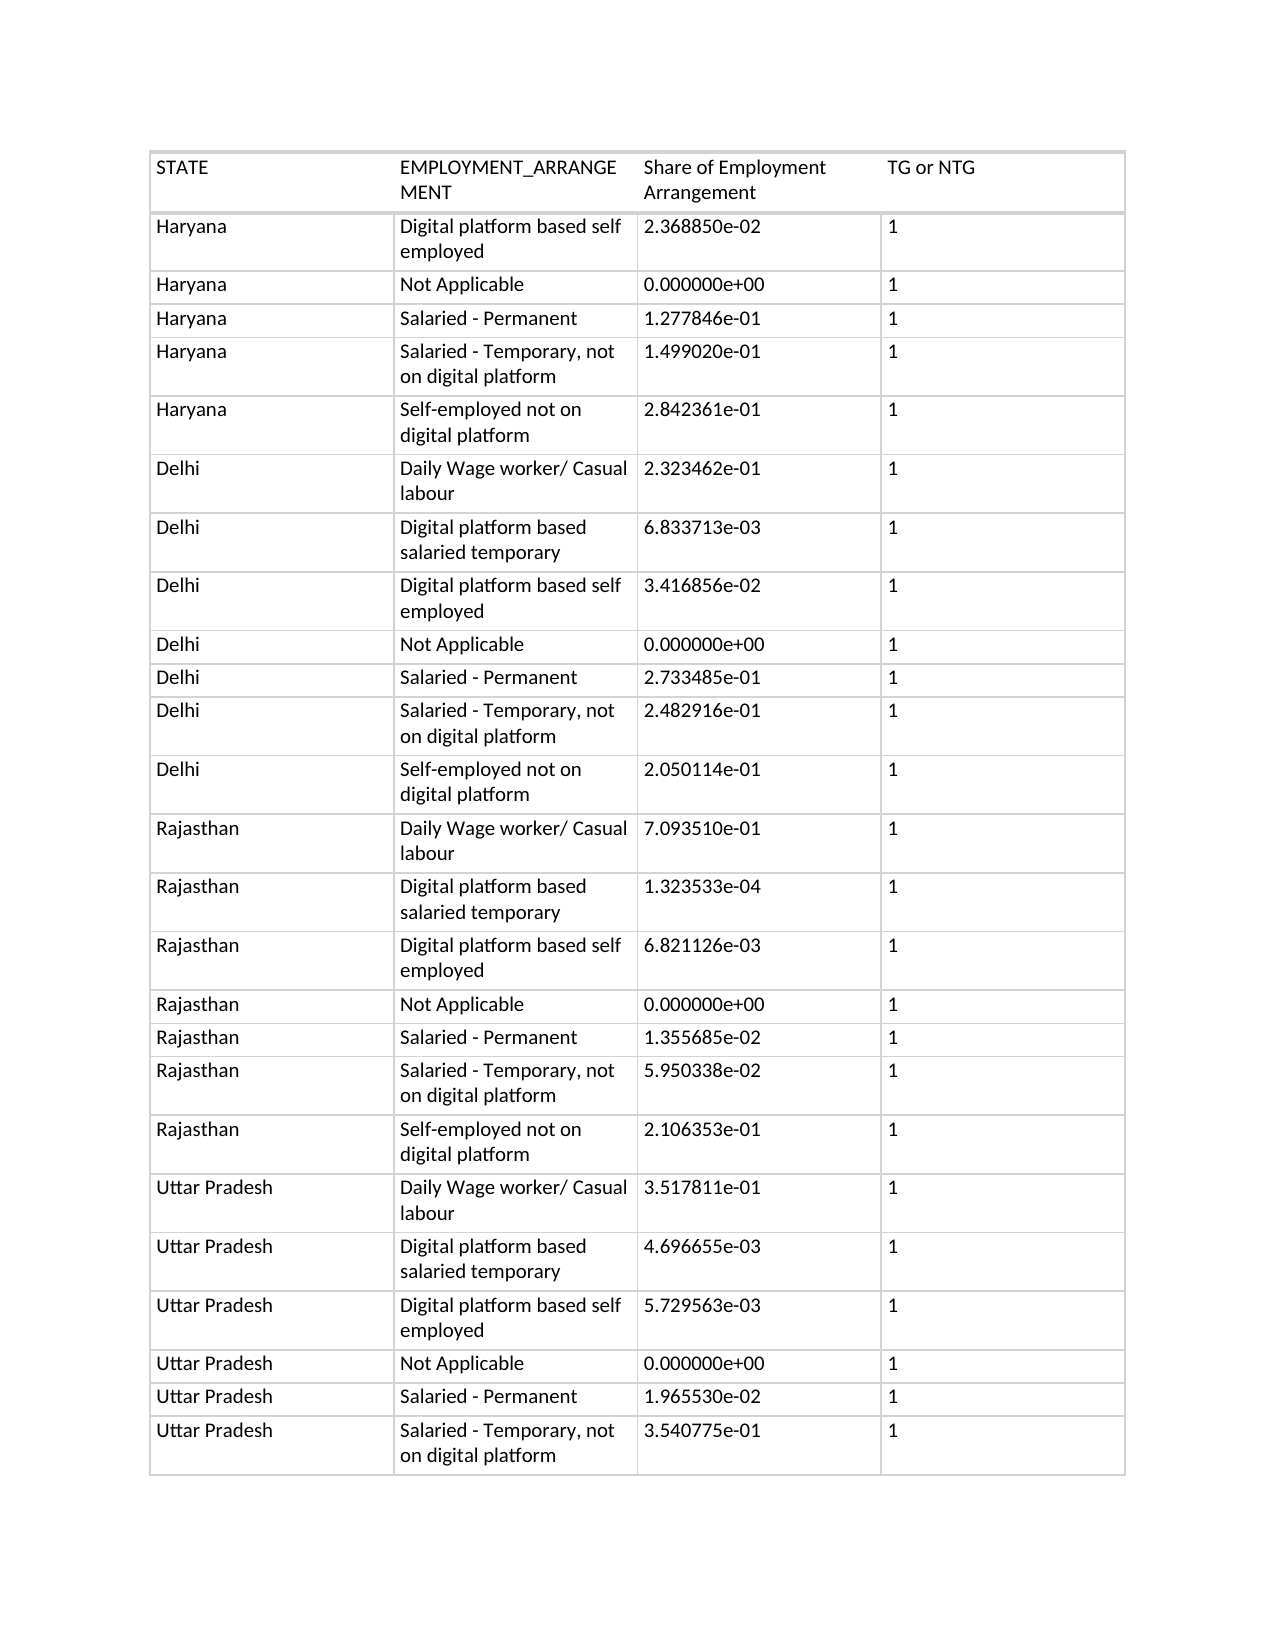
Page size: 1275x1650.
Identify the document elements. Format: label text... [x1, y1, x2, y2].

table_cell 1 [882, 932, 1124, 989]
table_cell Rajasthan [151, 932, 393, 989]
table_cell Self-employed not on digital platform [395, 756, 637, 813]
table_cell Rajasthan [151, 874, 393, 931]
table_cell 1.355685e-02 [638, 1024, 880, 1056]
table_cell 2.106353e-01 [638, 1116, 880, 1173]
table_cell 1 [882, 631, 1124, 663]
table_cell 1 [882, 665, 1124, 696]
table_cell 0.000000e+00 [638, 1351, 880, 1382]
table_cell 0.000000e+00 [638, 991, 880, 1022]
table_cell Not Applicable [395, 631, 637, 663]
table_cell 1 [882, 338, 1124, 395]
table_cell 1 [882, 514, 1124, 571]
table_cell 2.323462e-01 [638, 455, 880, 512]
table_cell Delhi [151, 573, 393, 629]
table_cell 3.540775e-01 [638, 1417, 880, 1474]
table_cell Salaried - Temporary, not on digital platform [395, 698, 637, 755]
table_cell 1 [882, 1384, 1124, 1415]
table_cell 3.416856e-02 [638, 573, 880, 629]
table_cell Salaried - Permanent [395, 305, 637, 336]
table_cell 1 [882, 756, 1124, 813]
table_cell 1 [882, 215, 1124, 270]
table_cell 1.499020e-01 [638, 338, 880, 395]
table_cell 2.733485e-01 [638, 665, 880, 696]
table_cell Salaried - Temporary, not on digital platform [395, 338, 637, 395]
table_cell Not Applicable [395, 1351, 637, 1382]
table_cell 6.821126e-03 [638, 932, 880, 989]
table_cell 2.368850e-02 [638, 215, 880, 270]
table_cell 5.729563e-03 [638, 1292, 880, 1349]
table_cell 4.696655e-03 [638, 1233, 880, 1290]
table_cell 5.950338e-02 [638, 1057, 880, 1114]
table_cell Delhi [151, 514, 393, 571]
table_header EMPLOYMENT_ARRANGEMENT [394, 154, 637, 211]
table_cell 1 [882, 305, 1124, 336]
table_cell 3.517811e-01 [638, 1175, 880, 1232]
table_cell Delhi [151, 455, 393, 512]
table_cell 0.000000e+00 [638, 631, 880, 663]
table_cell Uttar Pradesh [151, 1233, 393, 1290]
table_cell 1 [882, 1175, 1124, 1232]
table_cell 1 [882, 1024, 1124, 1056]
table_cell 1.965530e-02 [638, 1384, 880, 1415]
table_cell 1 [882, 874, 1124, 931]
table_cell 1.323533e-04 [638, 874, 880, 931]
table_cell Rajasthan [151, 1057, 393, 1114]
table_cell Digital platform based salaried temporary [395, 874, 637, 931]
table_cell 1 [882, 1351, 1124, 1382]
table_cell Uttar Pradesh [151, 1351, 393, 1382]
table_cell 1 [882, 1292, 1124, 1349]
table_cell 0.000000e+00 [638, 272, 880, 303]
table_cell Digital platform based self employed [395, 932, 637, 989]
table_cell Salaried - Temporary, not on digital platform [395, 1417, 637, 1474]
table_cell Digital platform based salaried temporary [395, 514, 637, 571]
table_cell Digital platform based salaried temporary [395, 1233, 637, 1290]
table_cell 1 [882, 1233, 1124, 1290]
table_cell 6.833713e-03 [638, 514, 880, 571]
table_cell Haryana [151, 338, 393, 395]
table_cell Rajasthan [151, 1116, 393, 1173]
table_cell Digital platform based self employed [395, 215, 637, 270]
table_cell Salaried - Permanent [395, 1384, 637, 1415]
table_cell 1.277846e-01 [638, 305, 880, 336]
table_cell Self-employed not on digital platform [395, 1116, 637, 1173]
table_cell Rajasthan [151, 1024, 393, 1056]
table_cell 1 [882, 1417, 1124, 1474]
table_header Share of Employment Arrangement [638, 154, 881, 211]
table_cell Salaried - Permanent [395, 1024, 637, 1056]
table_cell Rajasthan [151, 815, 393, 872]
table_cell Uttar Pradesh [151, 1384, 393, 1415]
table_cell Not Applicable [395, 272, 637, 303]
table_cell 1 [882, 272, 1124, 303]
table_cell Haryana [151, 397, 393, 454]
table_cell Digital platform based self employed [395, 573, 637, 629]
table_cell Rajasthan [151, 991, 393, 1022]
table_cell 1 [882, 573, 1124, 629]
table_cell 7.093510e-01 [638, 815, 880, 872]
table_cell 1 [882, 1116, 1124, 1173]
table_cell Salaried - Permanent [395, 665, 637, 696]
table_cell 1 [882, 455, 1124, 512]
table_cell Daily Wage worker/ Casual labour [395, 815, 637, 872]
table_cell Delhi [151, 756, 393, 813]
table_cell Daily Wage worker/ Casual labour [395, 1175, 637, 1232]
table_cell 1 [882, 397, 1124, 454]
table_cell 1 [882, 815, 1124, 872]
table_cell Haryana [151, 215, 393, 270]
table_cell Delhi [151, 665, 393, 696]
table_cell 1 [882, 1057, 1124, 1114]
table_cell Delhi [151, 631, 393, 663]
table_cell Uttar Pradesh [151, 1417, 393, 1474]
table_cell Self-employed not on digital platform [395, 397, 637, 454]
table_cell 2.050114e-01 [638, 756, 880, 813]
table_cell 2.482916e-01 [638, 698, 880, 755]
table_cell 2.842361e-01 [638, 397, 880, 454]
table_header STATE [151, 154, 394, 211]
table_cell Haryana [151, 305, 393, 336]
table_cell Uttar Pradesh [151, 1292, 393, 1349]
table_cell 1 [882, 698, 1124, 755]
table_cell Salaried - Temporary, not on digital platform [395, 1057, 637, 1114]
table_cell Delhi [151, 698, 393, 755]
table_cell Haryana [151, 272, 393, 303]
table_cell 1 [882, 991, 1124, 1022]
table_cell Digital platform based self employed [395, 1292, 637, 1349]
table_cell Uttar Pradesh [151, 1175, 393, 1232]
table_cell Daily Wage worker/ Casual labour [395, 455, 637, 512]
table_header TG or NTG [881, 154, 1124, 211]
table_cell Not Applicable [395, 991, 637, 1022]
